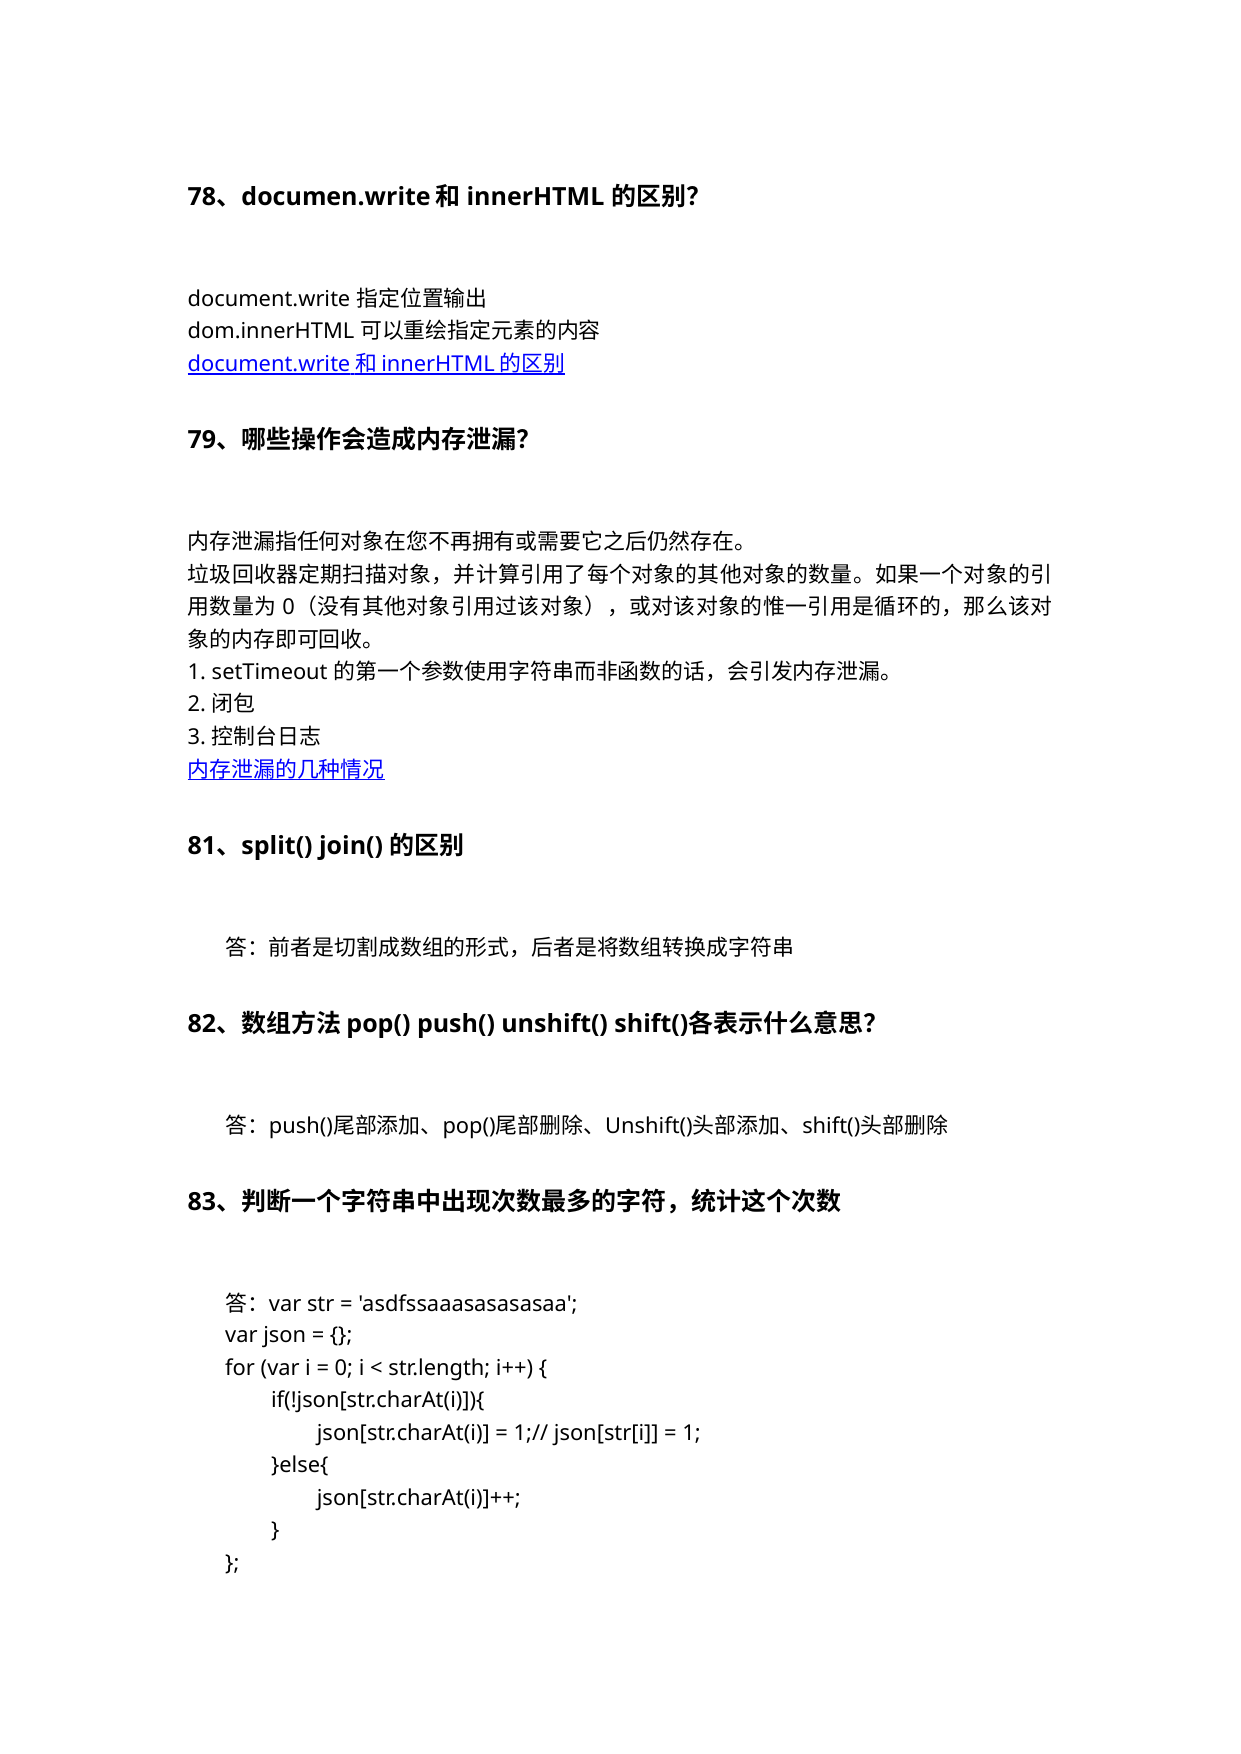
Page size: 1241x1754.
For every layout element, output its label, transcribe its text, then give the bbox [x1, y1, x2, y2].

text 答：前者是切割成数组的形式，后者是将数组转换成字符串 [225, 929, 1053, 962]
text document.write和innerHTML的区别 [187, 346, 1053, 378]
subtitle 79、哪些操作会造成内存泄漏？ [187, 405, 1053, 470]
subtitle 82、数组方法pop() push() unshift() shift()各表示什么意思？ [187, 989, 1053, 1054]
subtitle 81、split() join() 的区别 [187, 811, 1053, 876]
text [225, 1286, 1053, 1578]
text dom.innerHTML 可以重绘指定元素的内容 [187, 313, 1053, 346]
text document.write 指定位置输出 [187, 281, 1053, 313]
text 垃圾回收器定期扫描对象，并计算引用了每个对象的其他对象的数量。如果一个对象的引用数量为 0（没有其他对象引用过该对象），或对该对象的惟一引用是循环的，那么该对象的内存即可回收。 [187, 556, 1053, 654]
text 内存泄漏指任何对象在您不再拥有或需要它之后仍然存在。 [187, 524, 1053, 556]
text 1. setTimeout 的第一个参数使用字符串而非函数的话，会引发内存泄漏。 [187, 654, 1053, 686]
subtitle 78、documen.write和 innerHTML 的区别？ [187, 162, 1053, 227]
subtitle 83、判断一个字符串中出现次数最多的字符，统计这个次数 [187, 1167, 1053, 1232]
text 答：push()尾部添加、pop()尾部删除、Unshift()头部添加、shift()头部删除 [225, 1107, 1053, 1140]
text 3. 控制台日志 [187, 719, 1053, 751]
text 内存泄漏的几种情况 [187, 751, 1053, 784]
text 2. 闭包 [187, 686, 1053, 719]
